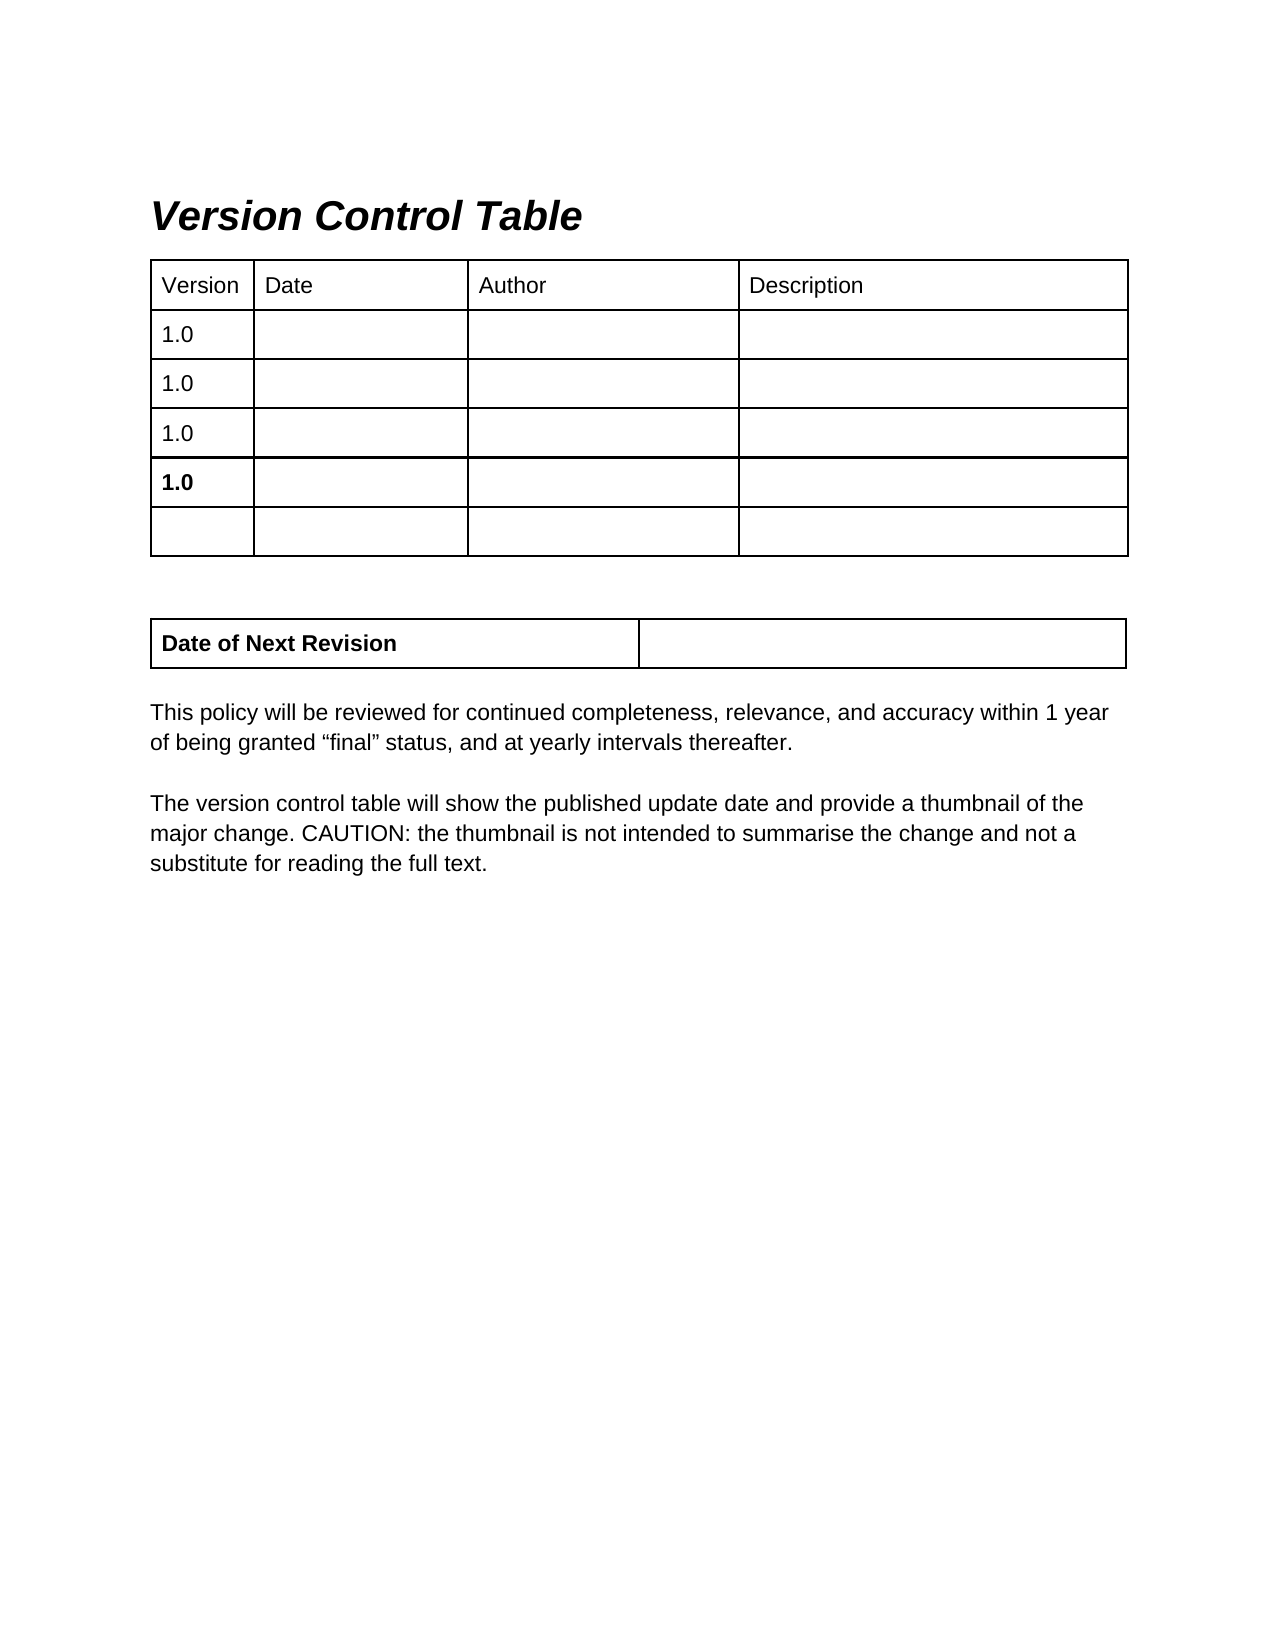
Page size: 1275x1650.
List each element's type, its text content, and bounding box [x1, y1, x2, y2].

table_cell [469, 311, 738, 358]
table_cell [469, 459, 738, 506]
table_cell [469, 409, 738, 456]
table_cell [740, 459, 1127, 506]
table_cell 1.0 [152, 459, 253, 506]
subtitle Version Control Table [150, 192, 1125, 239]
table_header Date of Next Revision [152, 620, 638, 667]
table_header Description [740, 261, 1127, 308]
table_cell [255, 360, 467, 407]
table_header Version [152, 261, 253, 308]
table_cell [255, 459, 467, 506]
table_cell [469, 360, 738, 407]
text The version control table will show the published update date and provide a thumbnail of the major change. CAUTION: the thumbnail is not intended to summarise the change and not a substitute for reading the full text. [150, 789, 1125, 876]
table_cell [152, 508, 253, 555]
table_cell [740, 508, 1127, 555]
table_cell [740, 360, 1127, 407]
table_header Author [469, 261, 738, 308]
table_cell [740, 409, 1127, 456]
table_header Date [255, 261, 467, 308]
table_cell 1.0 [152, 311, 253, 358]
text This policy will be reviewed for continued completeness, relevance, and accuracy within 1 year of being granted “final” status, and at yearly intervals thereafter. [150, 699, 1125, 756]
table_header [640, 620, 1125, 667]
table_cell 1.0 [152, 360, 253, 407]
table_cell [255, 508, 467, 555]
table_cell 1.0 [152, 409, 253, 456]
table_cell [255, 311, 467, 358]
table_cell [740, 311, 1127, 358]
table_cell [255, 409, 467, 456]
table_cell [469, 508, 738, 555]
